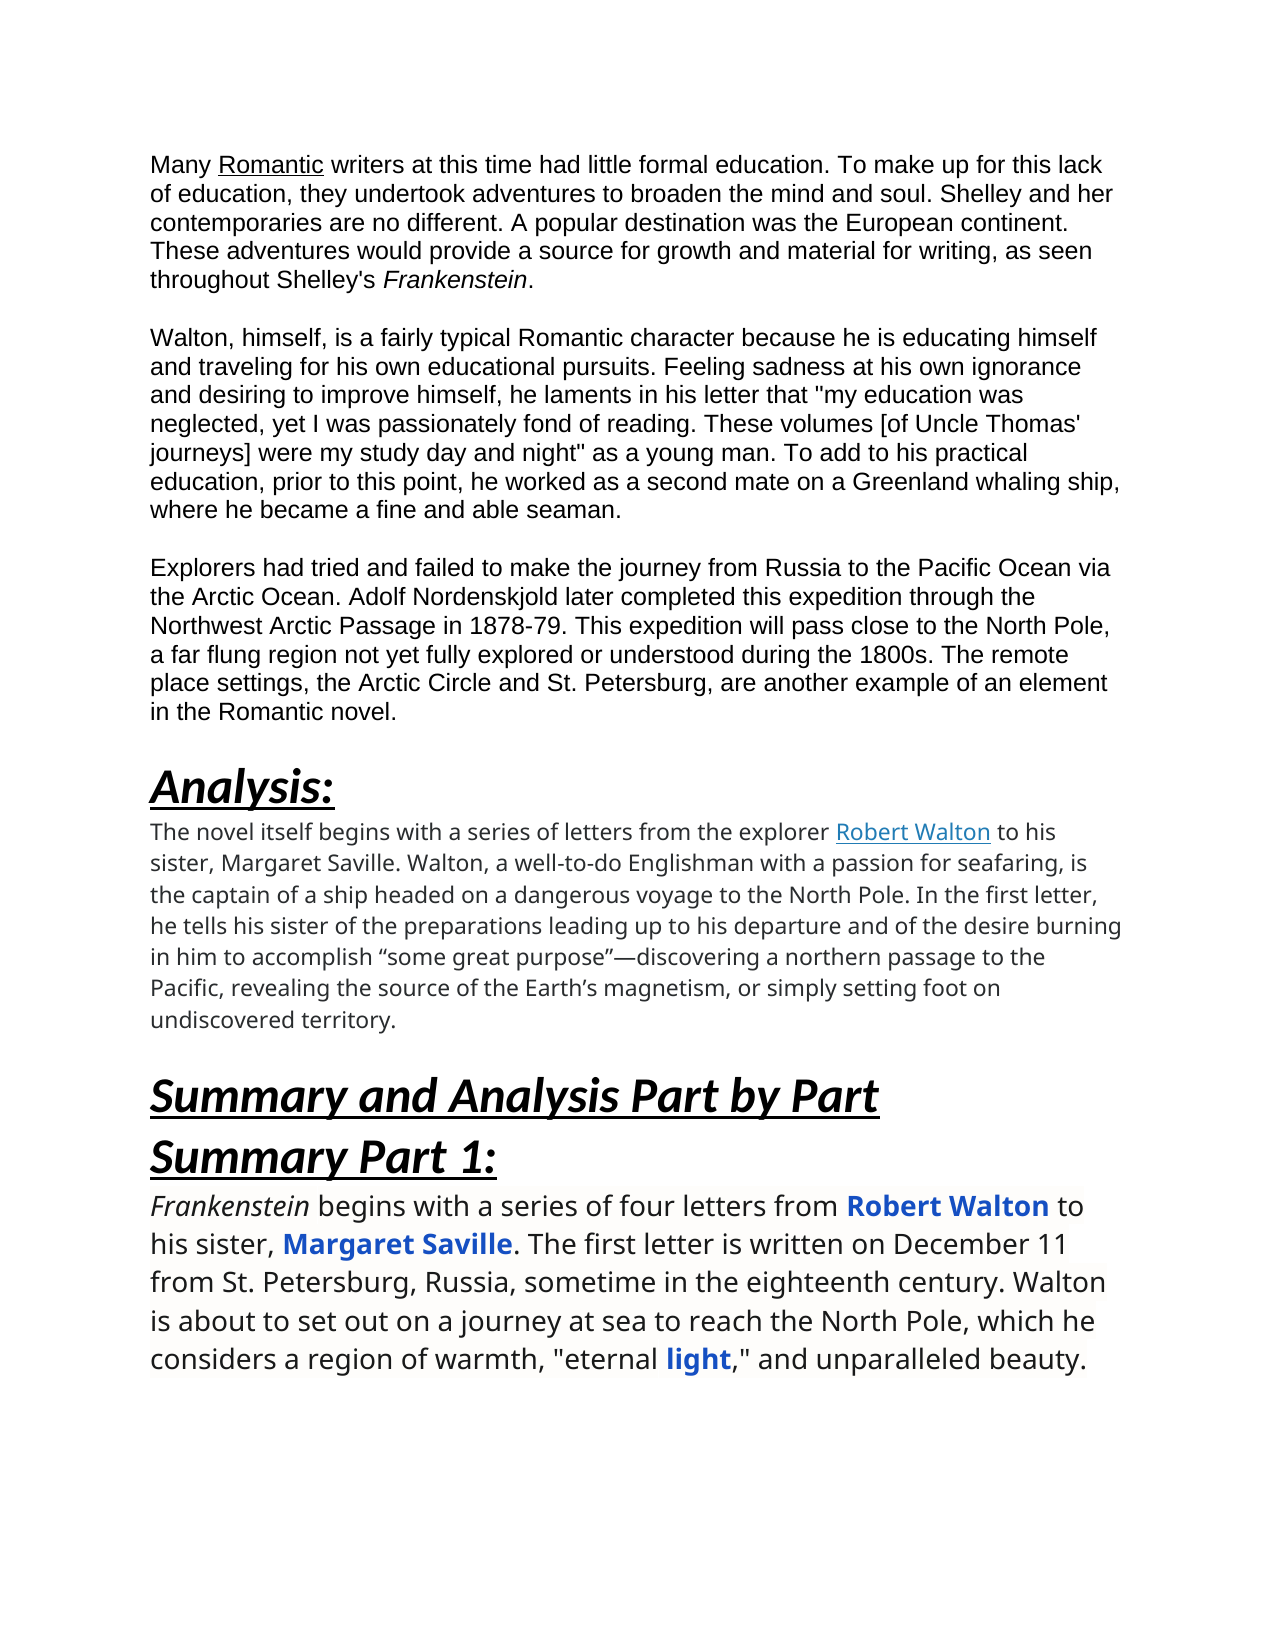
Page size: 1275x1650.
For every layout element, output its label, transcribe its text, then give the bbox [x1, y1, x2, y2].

text Summary and Analysis Part by Part Summary Part 1: Frankenstein begins with a series of four letters from Robert Walton to his sister, Margaret Saville. The first letter is written on December 11 from St. Petersburg, Russia, sometime in the eighteenth century. Walton is about to set out on a journey at sea to reach the North Pole, which he considers a region of warmth, "eternal light," and unparalleled beauty. [150, 1064, 1125, 1378]
text Many Romantic writers at this time had little formal education. To make up for this lack of education, they undertook adventures to broaden the mind and soul. Shelley and her contemporaries are no different. A popular destination was the European continent. These adventures would provide a source for growth and material for writing, as seen throughout Shelley's Frankenstein. [150, 150, 1125, 294]
text Analysis: The novel itself begins with a series of letters from the explorer Robert Walton to his sister, Margaret Saville. Walton, a well-to-do Englishman with a passion for seafaring, is the captain of a ship headed on a dangerous voyage to the North Pole. In the first letter, he tells his sister of the preparations leading up to his departure and of the desire burning in him to accomplish “some great purpose”—discovering a northern passage to the Pacific, revealing the source of the Earth’s magnetism, or simply setting foot on undiscovered territory. [150, 755, 1125, 1035]
text Explorers had tried and failed to make the journey from Russia to the Pacific Ocean via the Arctic Ocean. Adolf Nordenskjold later completed this expedition through the Northwest Arctic Passage in 1878-79. This expedition will pass close to the North Pole, a far flung region not yet fully explored or understood during the 1800s. The remote place settings, the Arctic Circle and St. Petersburg, are another example of an element in the Romantic novel. [150, 553, 1125, 726]
text Walton, himself, is a fairly typical Romantic character because he is educating himself and traveling for his own educational pursuits. Feeling sadness at his own ignorance and desiring to improve himself, he laments in his letter that "my education was neglected, yet I was passionately fond of reading. These volumes [of Uncle Thomas' journeys] were my study day and night" as a young man. To add to his practical education, prior to this point, he worked as a second mate on a Greenland whaling ship, where he became a fine and able seaman. [150, 323, 1125, 524]
